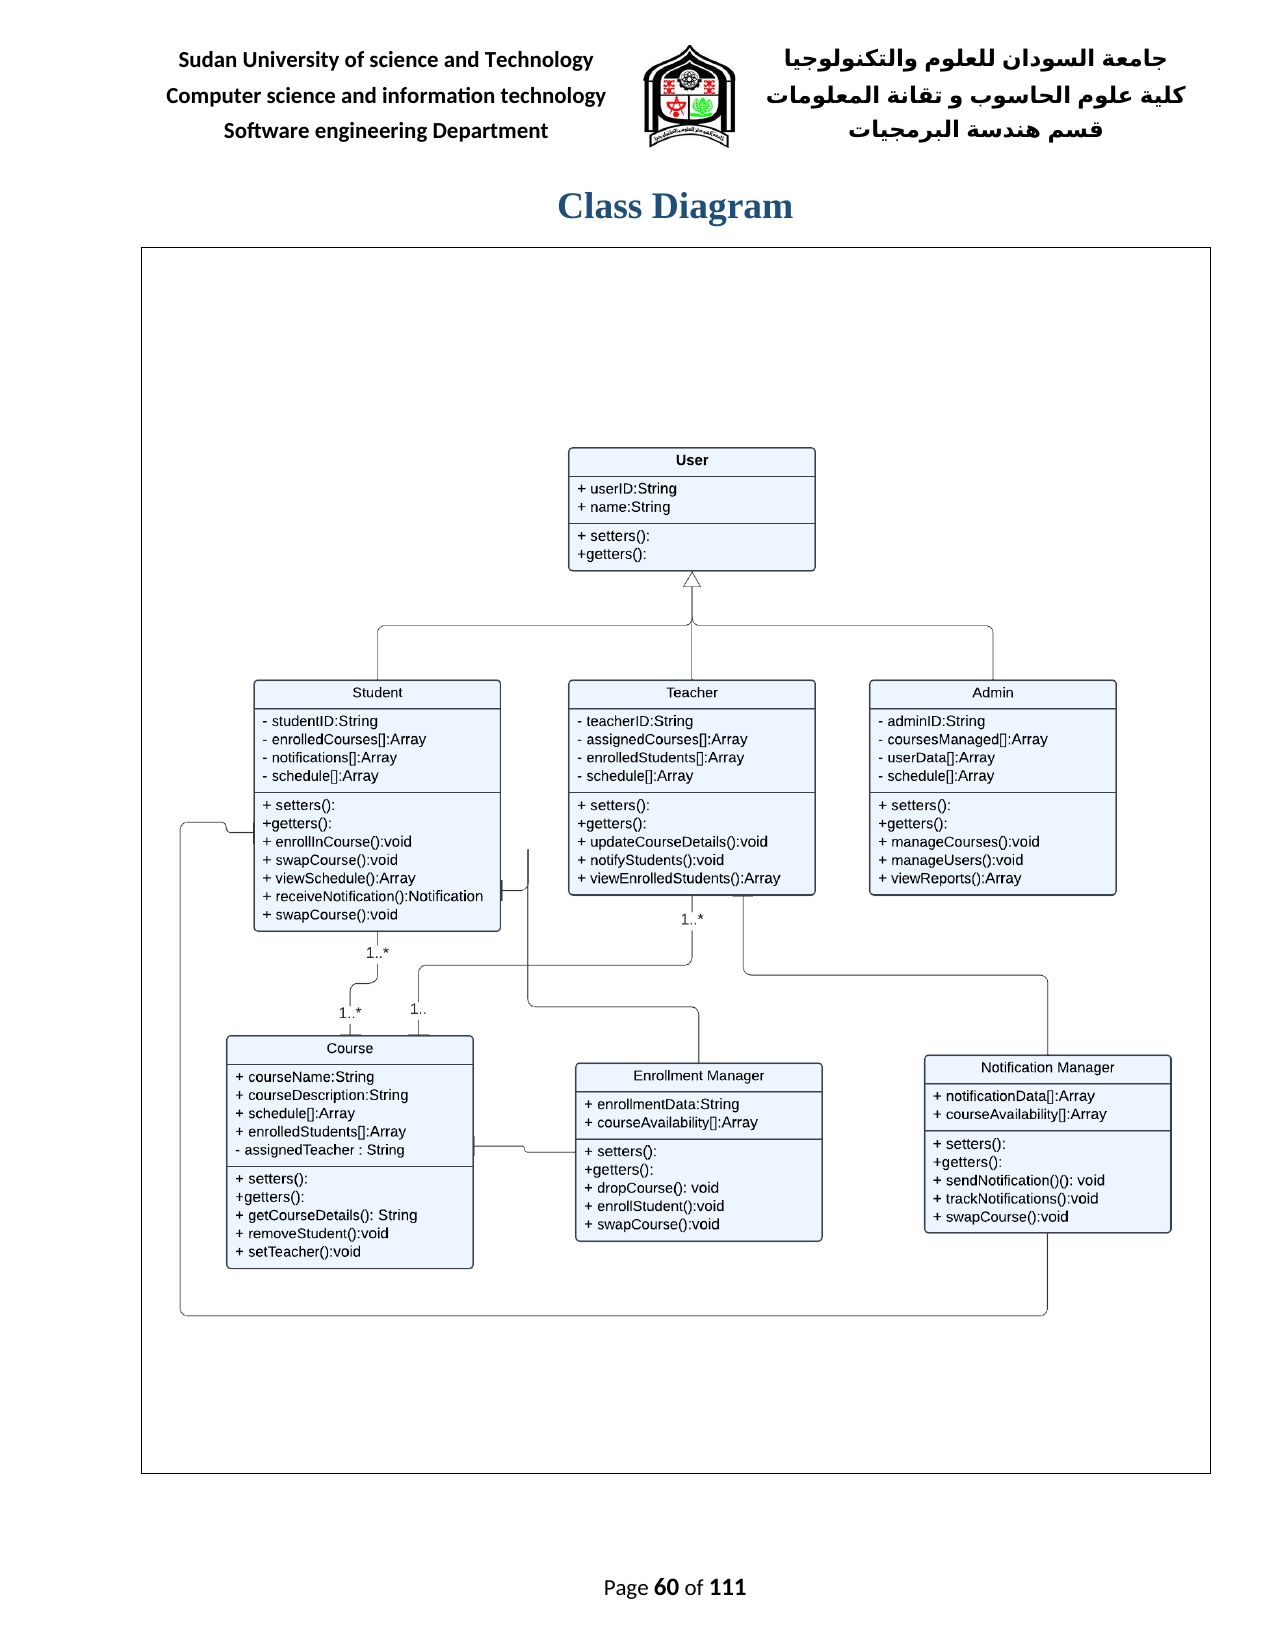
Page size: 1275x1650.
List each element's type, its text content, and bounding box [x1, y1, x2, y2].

picture [152, 420, 1198, 1344]
table_header [142, 248, 1210, 1473]
picture [643, 45, 736, 148]
text Class Diagram [141, 184, 1209, 227]
